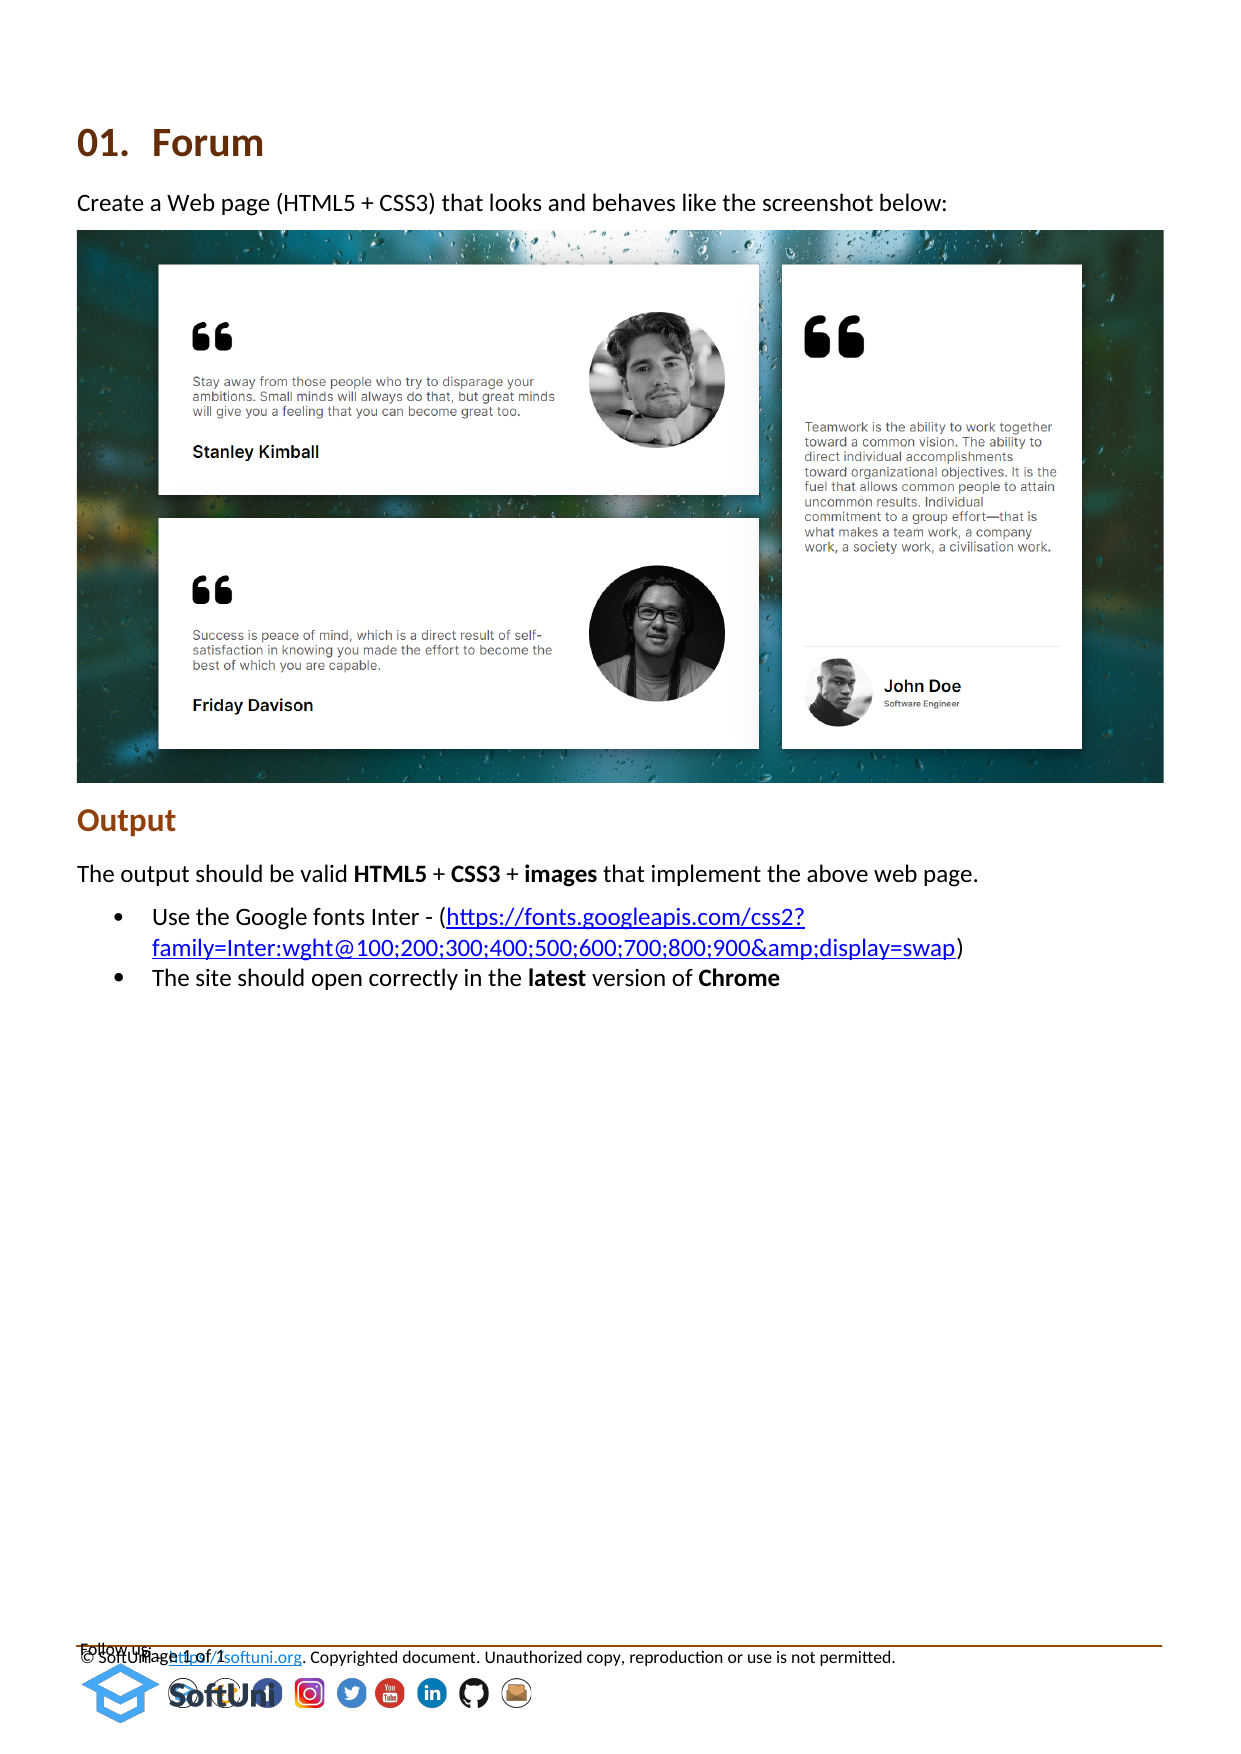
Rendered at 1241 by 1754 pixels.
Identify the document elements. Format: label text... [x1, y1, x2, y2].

picture [417, 1678, 426, 1687]
picture [294, 1678, 325, 1708]
subtitle Output [77, 799, 1163, 839]
picture [417, 1699, 426, 1708]
picture [431, 1690, 440, 1700]
list The site should open correctly in the latest version of Chrome [114, 962, 1163, 993]
picture [337, 1678, 367, 1708]
picture [75, 1658, 283, 1729]
picture [76, 230, 1164, 783]
picture [375, 1678, 405, 1708]
subtitle Forum [77, 116, 1163, 167]
text Create a Web page (HTML5 + CSS3) that looks and behaves like the screenshot below: [77, 187, 1163, 218]
list Use the Google fonts Inter - (https://fonts.googleapis.com/css2?family=Inter:wght@100;200;300;400;500;600;700;800;900&amp;display=swap) [114, 901, 1163, 962]
picture [438, 1699, 447, 1708]
picture [438, 1678, 447, 1687]
picture [459, 1678, 489, 1708]
text The output should be valid HTML5 + CSS3 + images that implement the above web page. [77, 858, 1163, 889]
picture [501, 1678, 532, 1708]
